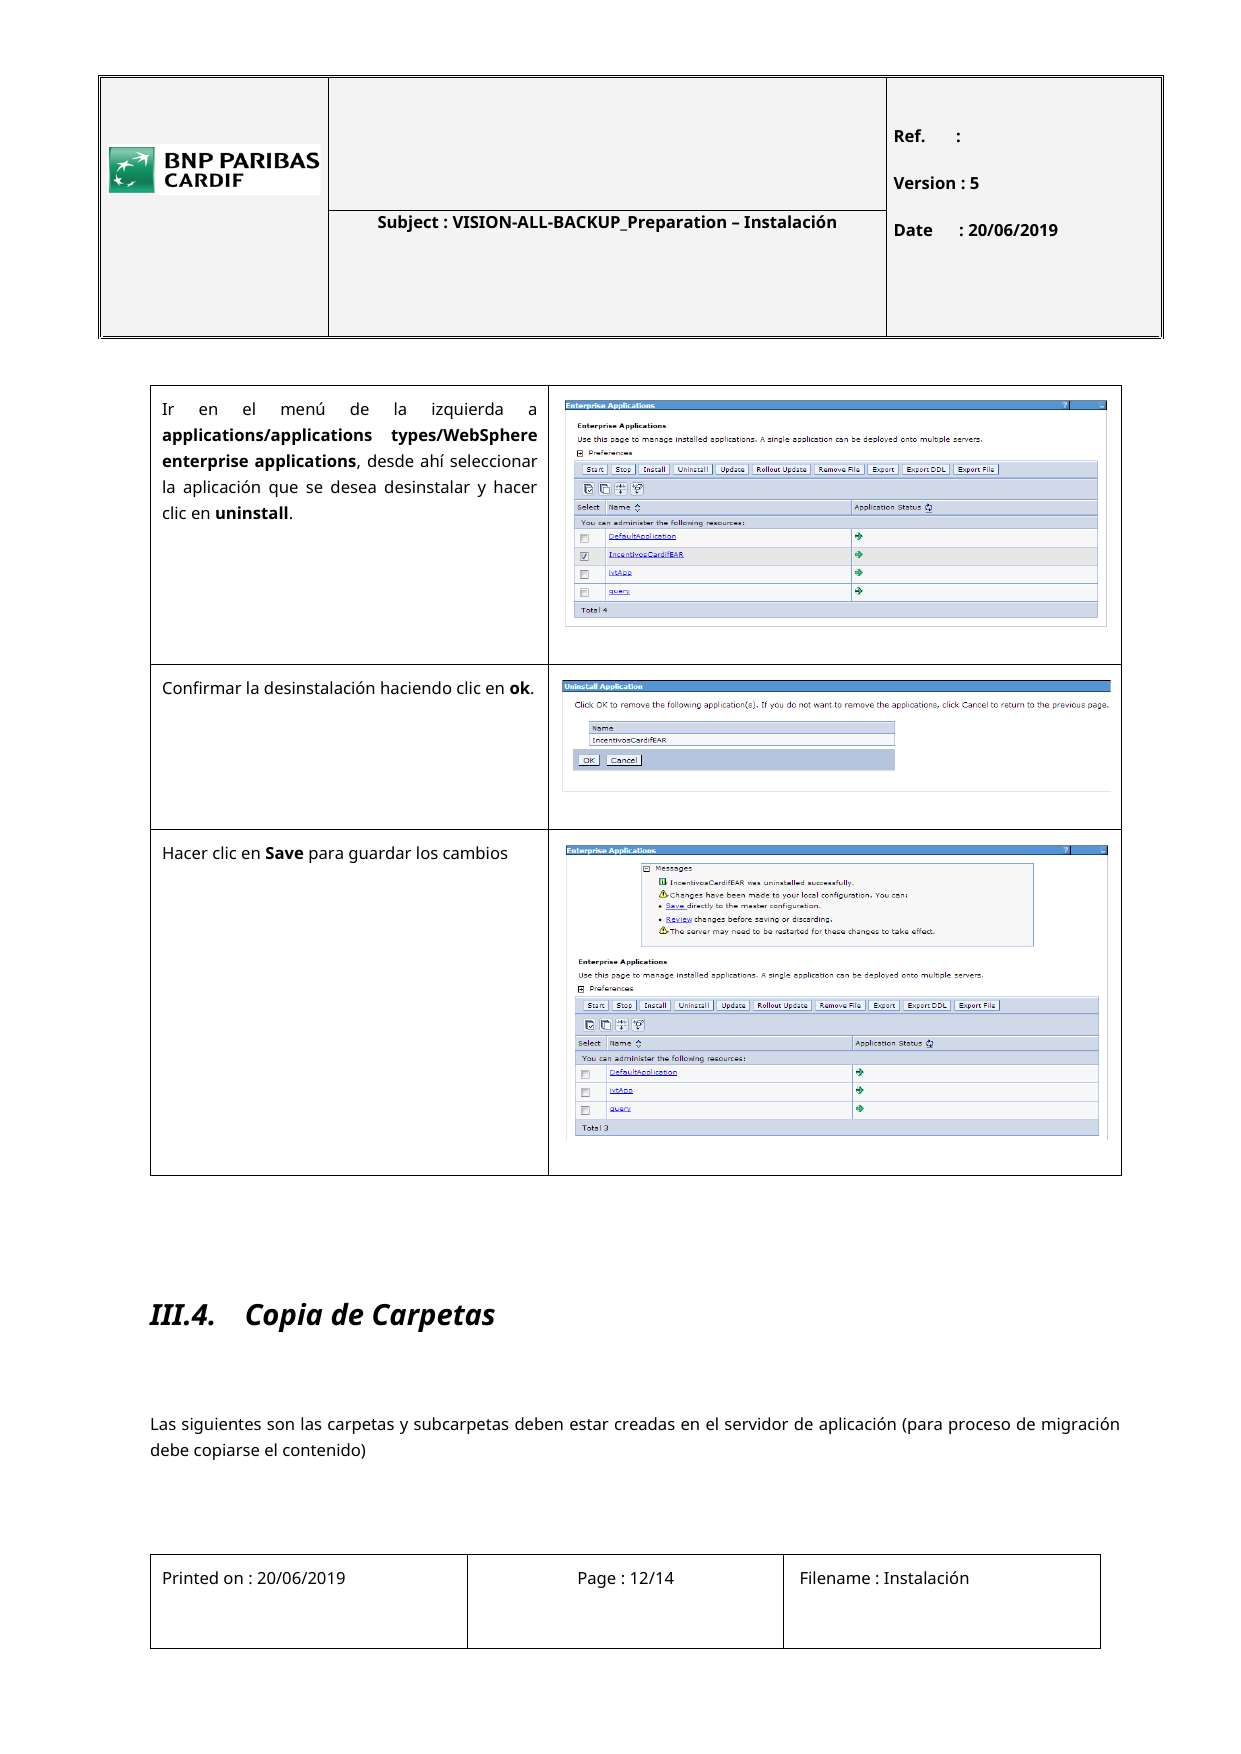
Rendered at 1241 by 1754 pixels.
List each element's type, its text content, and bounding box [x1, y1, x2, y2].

table_cell [549, 830, 1121, 1175]
picture [562, 841, 1109, 1140]
table_cell Ir en el menú de la izquierda a applications/applications types/WebSphere enterprise applications, desde ahí seleccionar la aplicación que se desea desinstalar y hacer clic en uninstall. [151, 386, 548, 664]
table_cell Hacer clic en Save para guardar los cambios [151, 830, 548, 1175]
table_cell [549, 386, 1121, 664]
subtitle Copia de Carpetas [150, 1294, 1122, 1334]
table_cell [549, 665, 1121, 829]
text Las siguientes son las carpetas y subcarpetas deben estar creadas en el servidor de aplicación (para proceso de migración debe copiarse el contenido) [150, 1412, 1122, 1461]
table_cell Confirmar la desinstalación haciendo clic en ok. [151, 665, 548, 829]
picture [560, 676, 1111, 795]
picture [107, 144, 321, 195]
picture [562, 397, 1109, 630]
